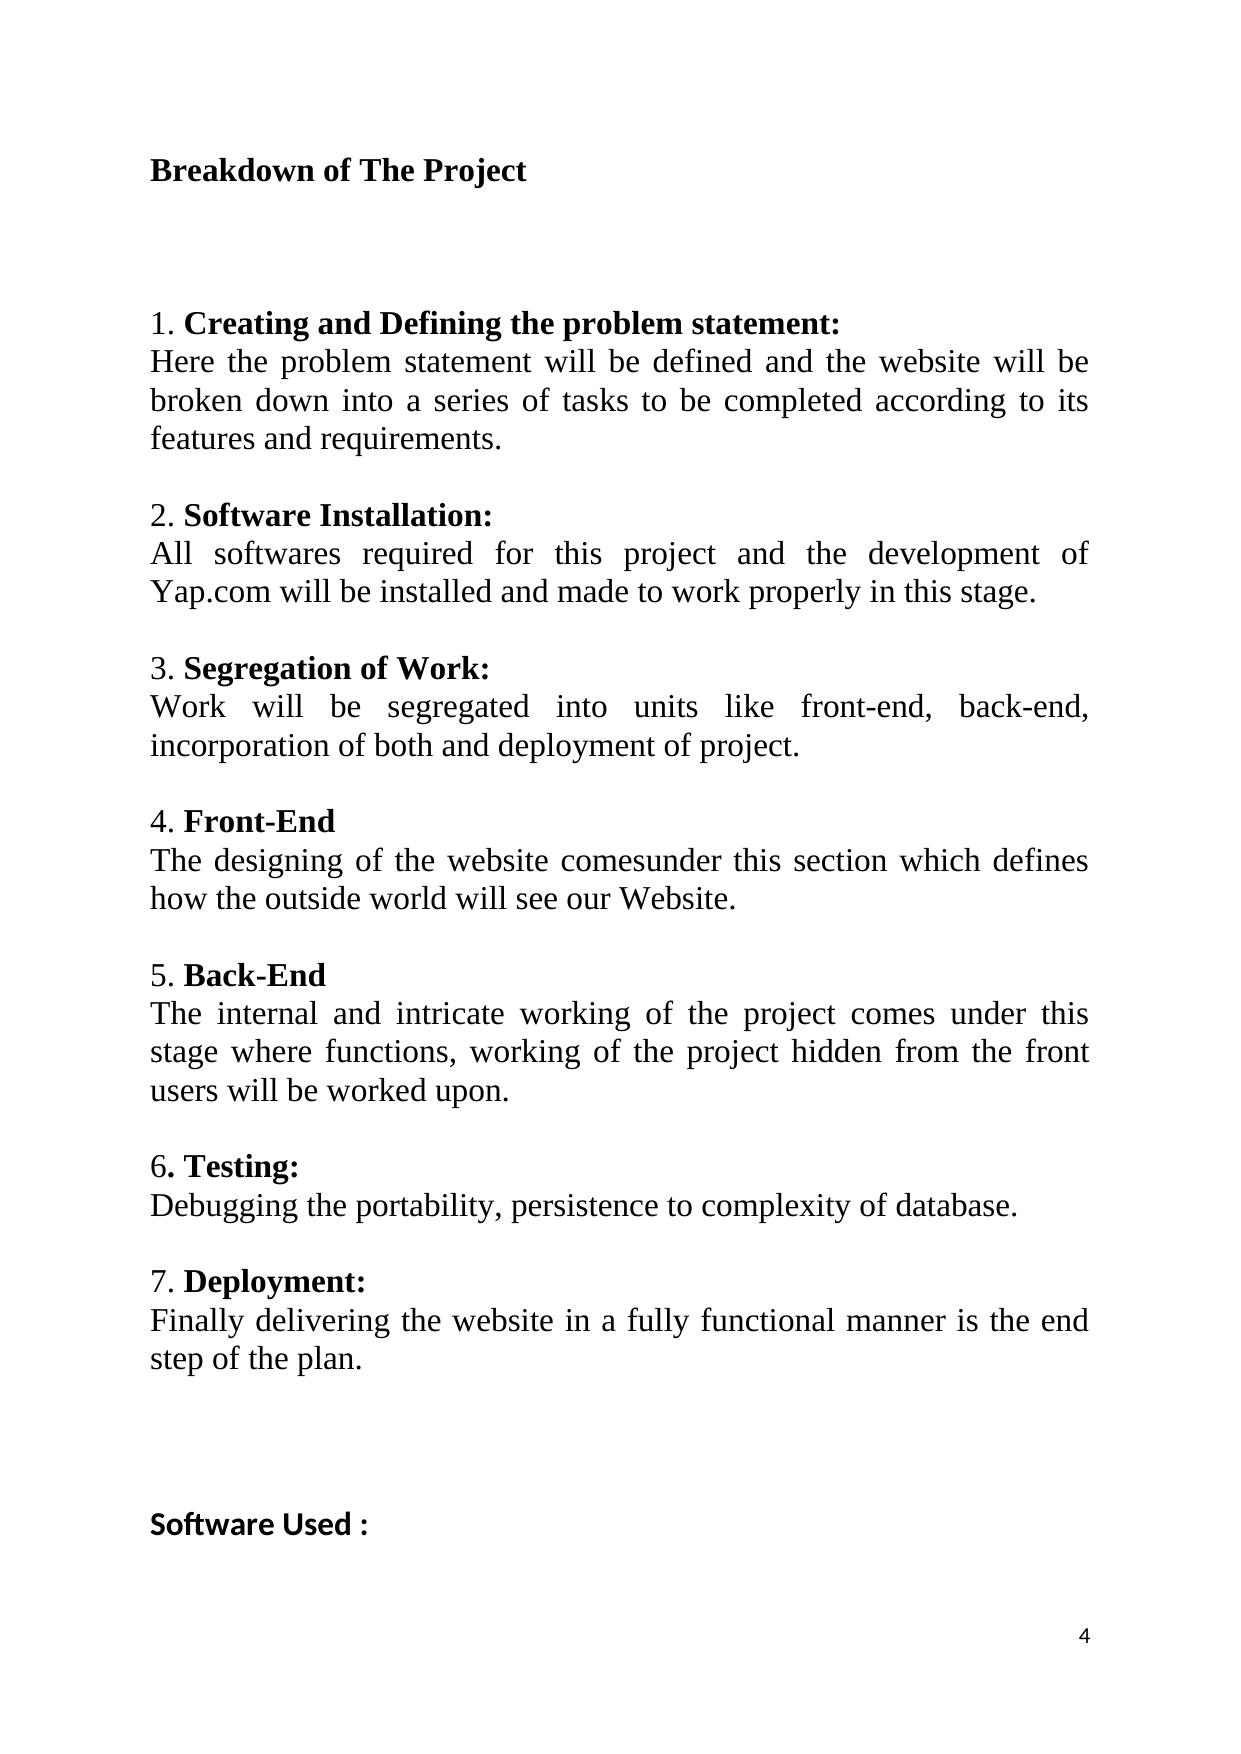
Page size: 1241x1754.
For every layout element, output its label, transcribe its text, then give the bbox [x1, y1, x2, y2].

text The designing of the website comesunder this section which defines how the outside world will see our Website. [150, 840, 1090, 917]
text 1. Creating and Defining the problem statement: [150, 303, 1090, 342]
text 6. Testing: [150, 1147, 1090, 1185]
text Software Used : [150, 1503, 1090, 1544]
text Breakdown of The Project [150, 150, 1090, 188]
text 5. Back-End [150, 955, 1090, 993]
text Finally delivering the website in a fully functional manner is the end step of the plan. [150, 1300, 1090, 1377]
text The internal and intricate working of the project comes under this stage where functions, working of the project hidden from the front users will be worked upon. [150, 993, 1090, 1108]
text 4. Front-End [150, 802, 1090, 840]
text Work will be segregated into units like front-end, back-end, incorporation of both and deployment of project. [150, 687, 1090, 763]
text 2. Software Installation: [150, 495, 1090, 533]
text Debugging the portability, persistence to complexity of database. [150, 1185, 1090, 1223]
text 7. Deployment: [150, 1262, 1090, 1300]
text Here the problem statement will be defined and the website will be broken down into a series of tasks to be completed according to its features and requirements. [150, 342, 1090, 457]
text 3. Segregation of Work: [150, 648, 1090, 687]
text All softwares required for this project and the development of Yap.com will be installed and made to work properly in this stage. [150, 533, 1090, 610]
